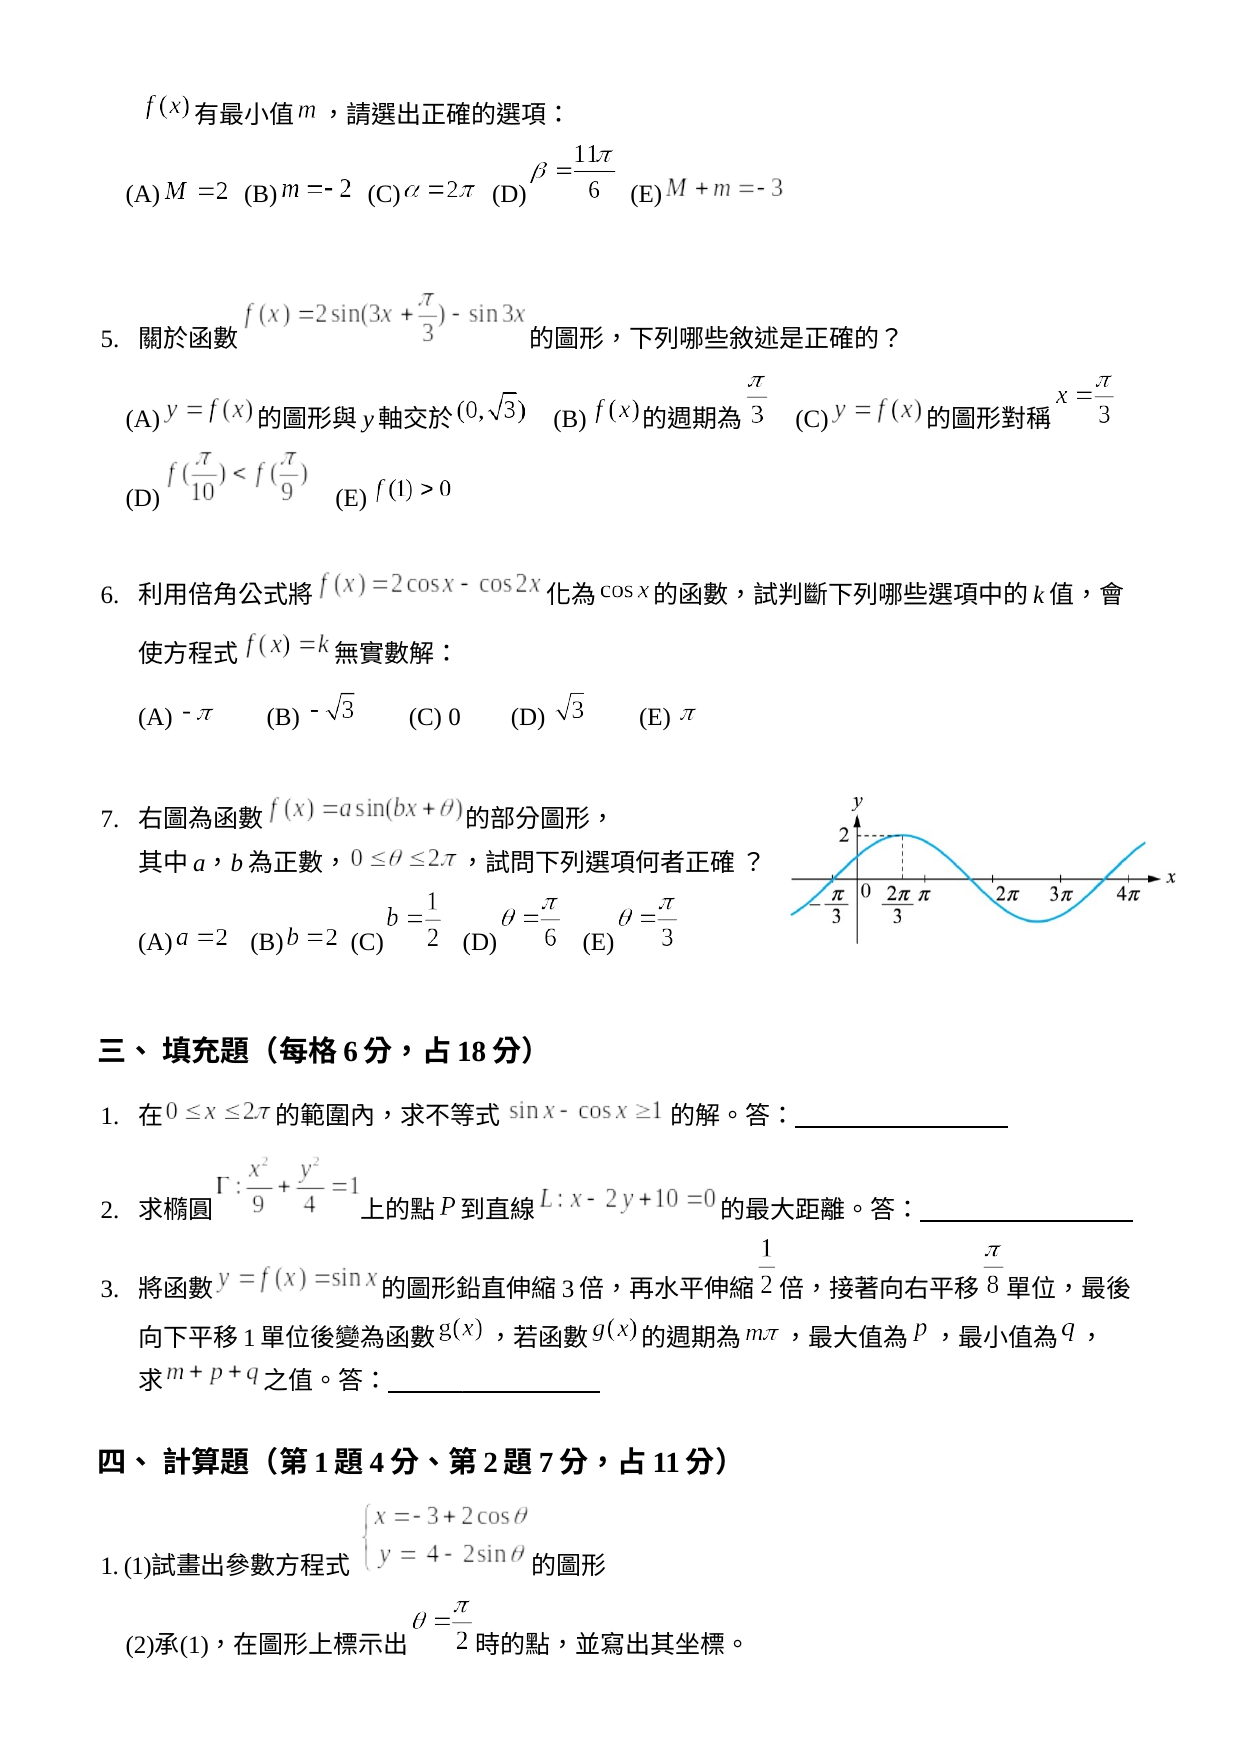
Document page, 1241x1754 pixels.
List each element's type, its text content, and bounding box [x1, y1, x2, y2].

list 將函數的圖形鉛直伸縮3倍，再水平伸縮倍，接著向右平移單位，最後向下平移1單位後變為函數，若函數的週期為，最大值為，最小值為， 求之值。答： 14 _ 14 [100, 1233, 1140, 1397]
text (A) (B) (C) (D) (E) [100, 138, 1140, 208]
text 四、 計算題（第1題4分、第2題7分，占11分） [97, 1438, 1140, 1481]
list 在的範圍內，求不等式 的解。答： 14 _ 14 [100, 1095, 1140, 1131]
list 右圖為函數的部分圖形， 其中a，b為正數，，試問下列選項何者正確 ？ [100, 794, 1140, 878]
text (A) (B) (C) (D) (E) [100, 886, 1140, 956]
text (D) (E) [125, 442, 1140, 512]
picture [790, 797, 1176, 944]
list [100, 89, 1140, 131]
text (A)的圖形與y軸交於 (B)的週期為 (C)的圖形對稱 [100, 362, 1140, 434]
list 求橢圓上的點到直線的最大距離。答： 14 _ 14 [100, 1149, 1140, 1226]
list 利用倍角公式將化為的函數，試判斷下列哪些選項中的k值，會使方程式無實數解： (A) (B) (C) 0 (D) (E) [100, 570, 1140, 733]
text 三、 填充題（每格6分，占18分） [97, 1028, 1140, 1070]
text 1. (1)試畫出參數方程式 的圖形 [100, 1499, 1140, 1582]
list 關於函數的圖形，下列哪些敘述是正確的？ [100, 283, 1140, 355]
text (2)承(1)，在圖形上標示出時的點，並寫出其坐標。 [100, 1589, 1140, 1661]
